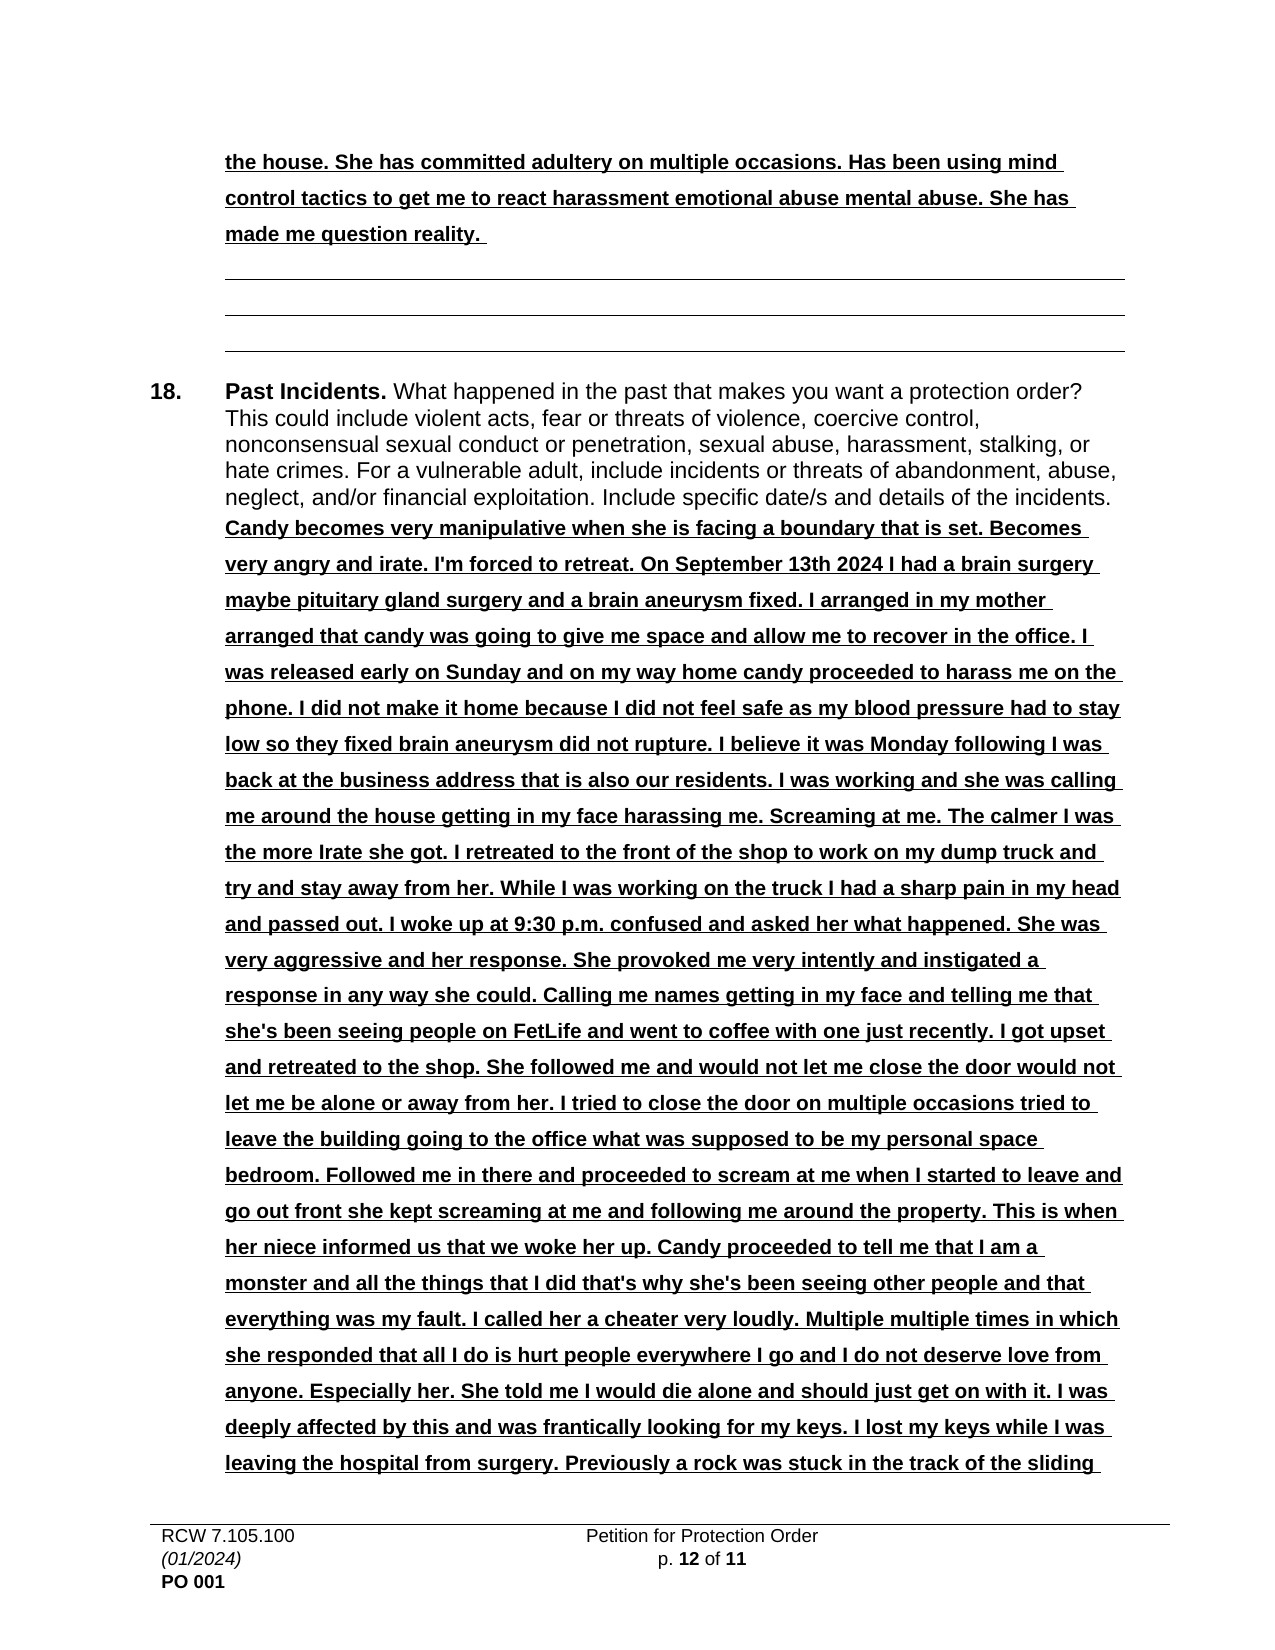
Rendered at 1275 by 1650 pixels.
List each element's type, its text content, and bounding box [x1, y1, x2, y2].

text Past Incidents. What happened in the past that makes you want a protection order? This could include violent acts, fear or threats of violence, coercive control, nonconsensual sexual conduct or penetration, sexual abuse, harassment, stalking, or hate crimes. For a vulnerable adult, include incidents or threats of abandonment, abuse, neglect, and/or financial exploitation. Include specific date/s and details of the incidents. [150, 378, 1125, 510]
